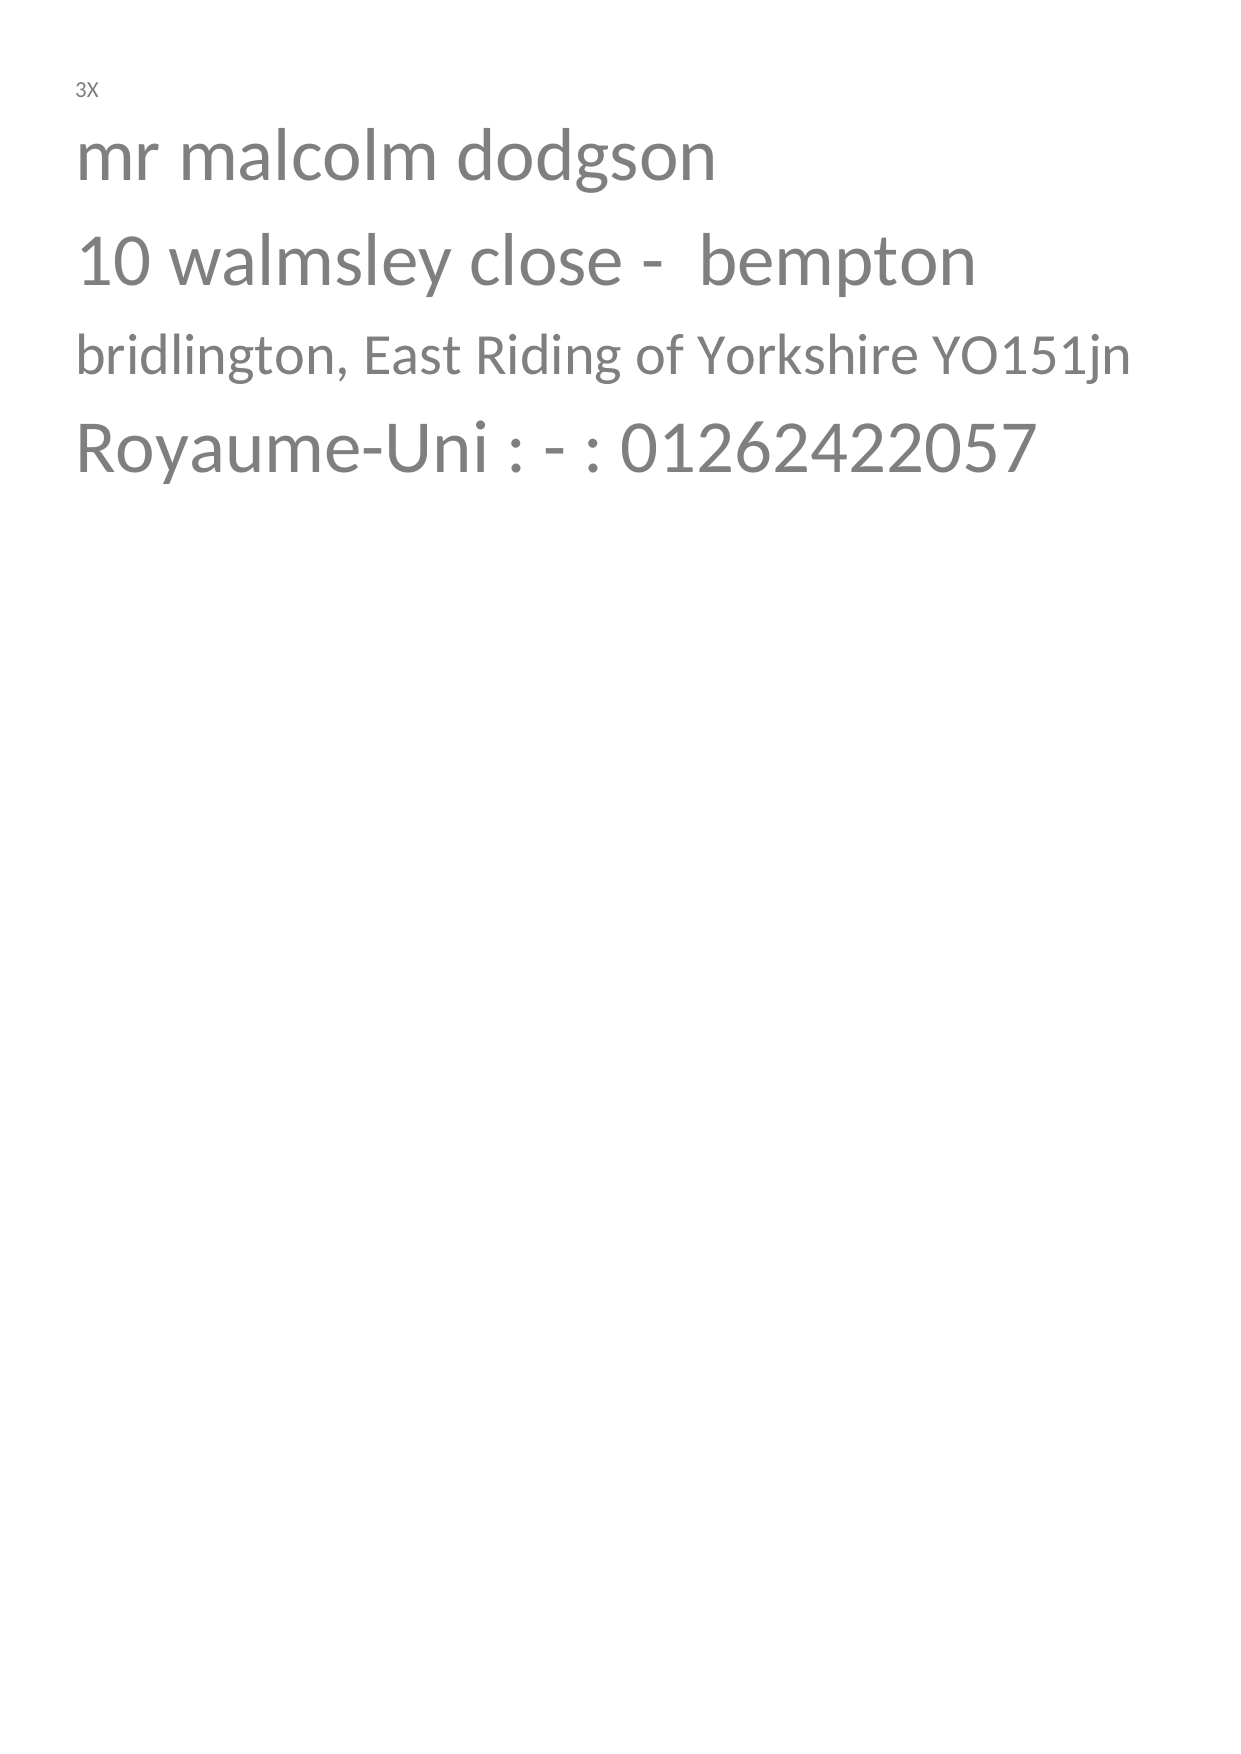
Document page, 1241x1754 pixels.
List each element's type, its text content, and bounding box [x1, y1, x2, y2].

text bridlington, East Riding of Yorkshire YO151jn [75, 318, 1165, 389]
text 10 walmsley close - bempton [75, 212, 1165, 304]
text Royaume-Uni : - : 01262422057 [75, 399, 1165, 491]
text mr malcolm dodgson [75, 107, 1165, 199]
text 3X [75, 75, 1165, 103]
